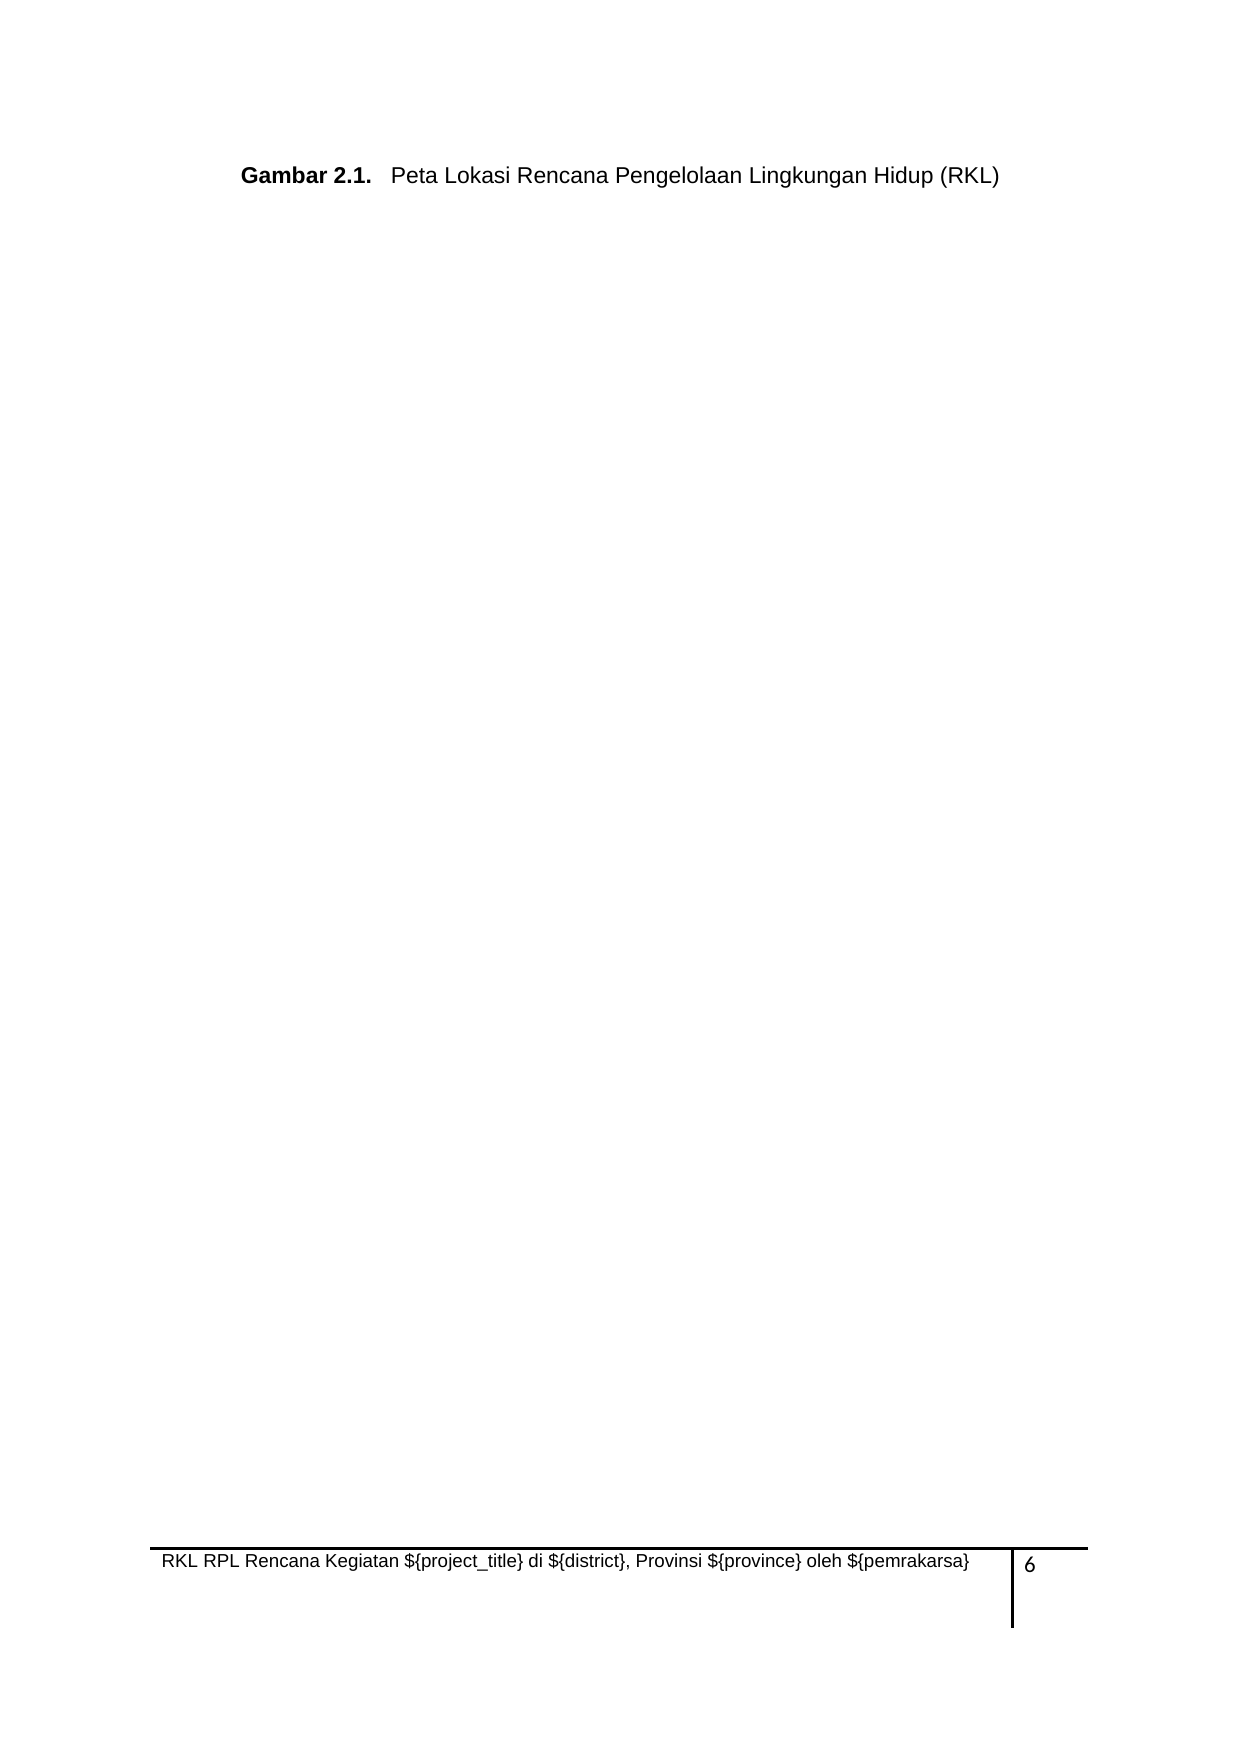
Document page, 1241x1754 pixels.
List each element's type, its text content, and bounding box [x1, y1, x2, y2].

text Peta Lokasi Rencana Pengelolaan Lingkungan Hidup (RKL) [150, 162, 1090, 189]
